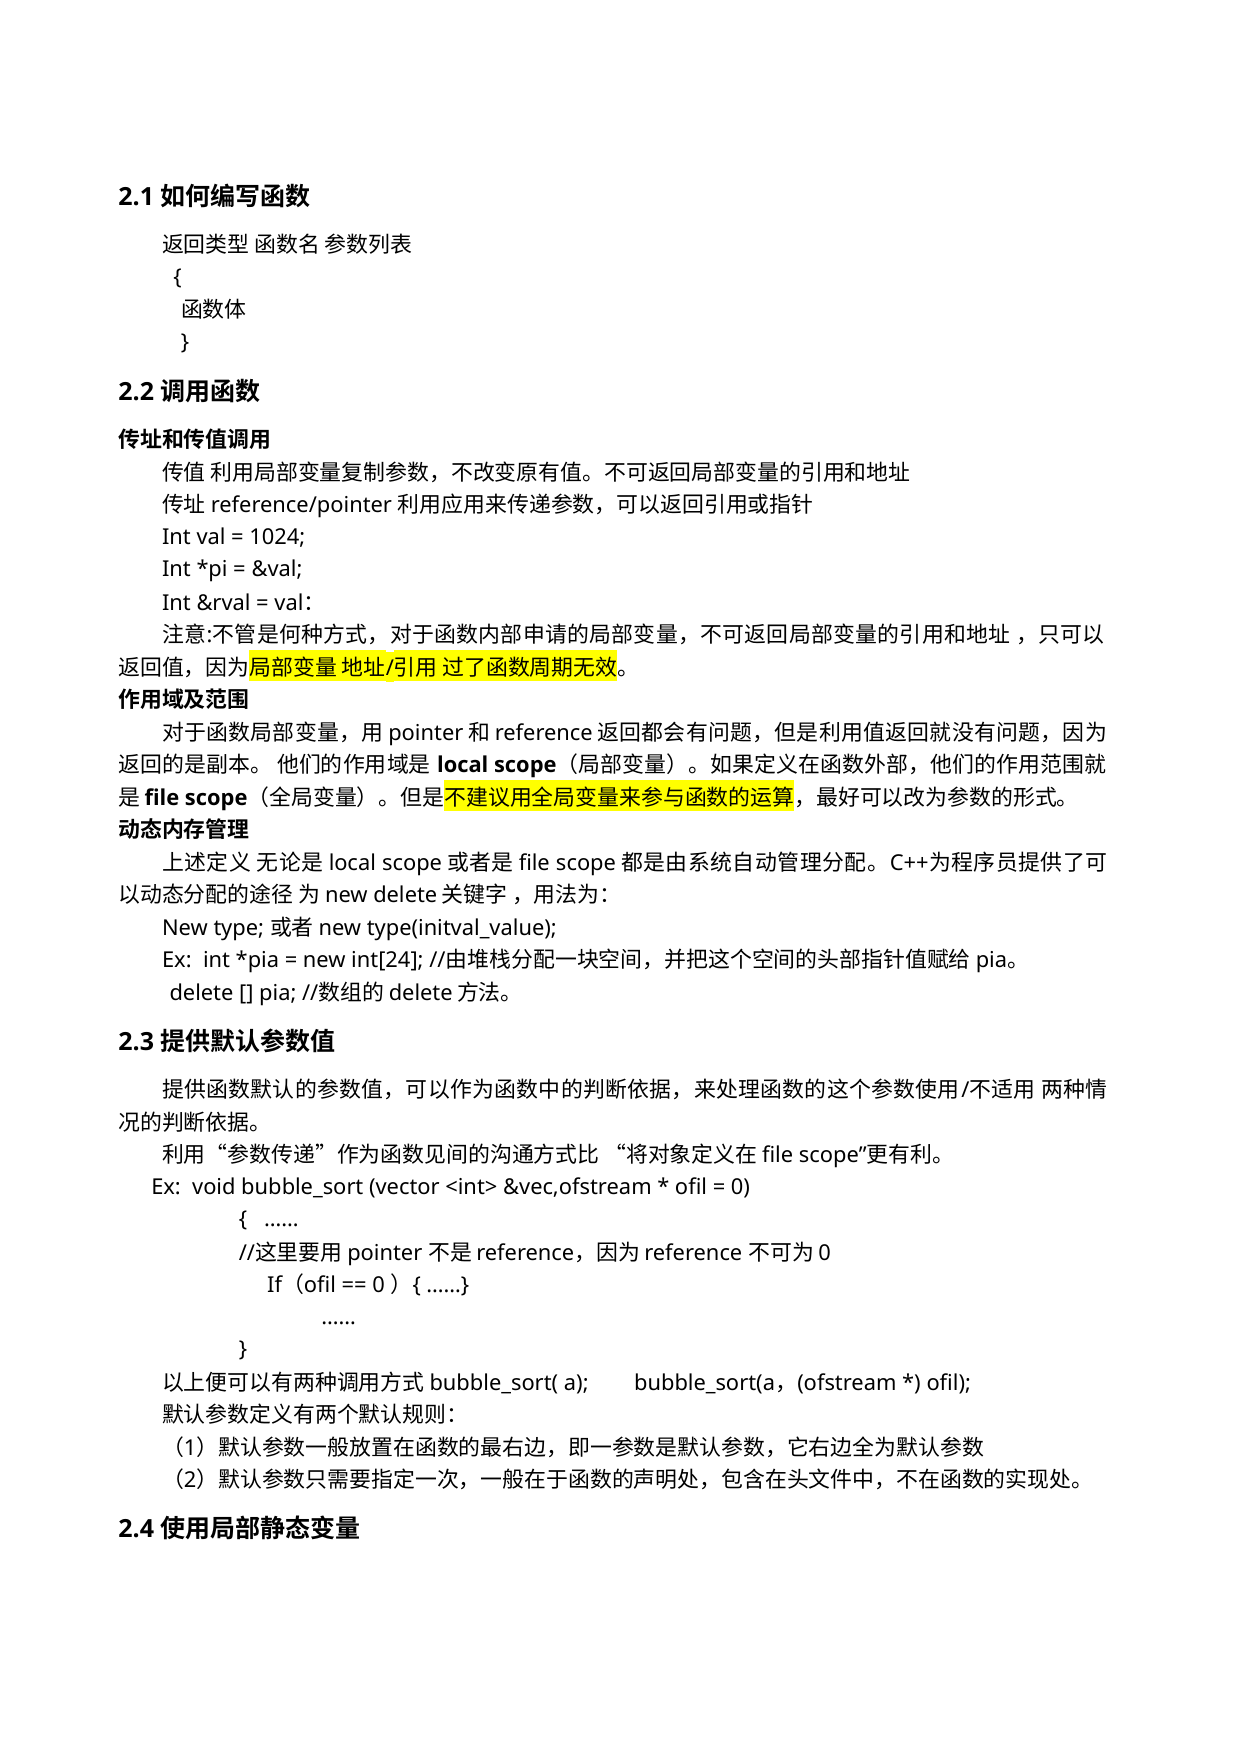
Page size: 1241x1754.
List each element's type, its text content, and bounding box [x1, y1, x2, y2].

text 以上便可以有两种调用方式 bubble_sort( a); bubble_sort(a，(ofstream *) ofil); [118, 1364, 1107, 1397]
text 对于函数局部变量，用pointer和reference返回都会有问题，但是利用值返回就没有问题，因为返回的是副本。 他们的作用域是 local scope（局部变量）。如果定义在函数外部，他们的作用范围就是file scope（全局变量）。但是不建议用全局变量来参与函数的运算，最好可以改为参数的形式。 [118, 714, 1107, 812]
text Int val = 1024; [118, 519, 1107, 552]
text If（ofil == 0 ）{ ……} [206, 1267, 1107, 1299]
text 传值 利用局部变量复制参数，不改变原有值。不可返回局部变量的引用和地址 [118, 454, 1107, 487]
text （1）默认参数一般放置在函数的最右边，即一参数是默认参数，它右边全为默认参数 [118, 1429, 1107, 1462]
text 默认参数定义有两个默认规则： [118, 1397, 1107, 1429]
text 函数体 [118, 292, 1107, 324]
text 2.3 提供默认参数值 [118, 1007, 1107, 1072]
text 返回类型 函数名 参数列表 [118, 227, 1107, 259]
text Ex: void bubble_sort (vector <int> &vec,ofstream * ofil = 0) [118, 1169, 1107, 1202]
text …… [206, 1299, 1107, 1332]
text 作用域及范围 [118, 682, 1107, 714]
text 利用“参数传递”作为函数见间的沟通方式比 “将对象定义在file scope”更有利。 [118, 1137, 1107, 1169]
text 提供函数默认的参数值，可以作为函数中的判断依据，来处理函数的这个参数使用/不适用 两种情况的判断依据。 [118, 1072, 1107, 1137]
text { [118, 259, 1107, 292]
text } [118, 324, 1107, 357]
text Int &rval = val： [118, 584, 1107, 617]
text delete [] pia; //数组的delete方法。 [118, 974, 1107, 1007]
text 2.4 使用局部静态变量 [118, 1494, 1107, 1559]
text 传址 reference/pointer 利用应用来传递参数，可以返回引用或指针 [118, 487, 1107, 519]
text （2）默认参数只需要指定一次，一般在于函数的声明处，包含在头文件中，不在函数的实现处。 [118, 1462, 1107, 1494]
text Int *pi = &val; [118, 552, 1107, 584]
text New type; 或者 new type(initval_value); [118, 909, 1107, 942]
text 2.2 调用函数 [118, 357, 1107, 422]
text //这里要用 pointer 不是reference，因为reference 不可为0 [206, 1234, 1107, 1267]
text Ex: int *pia = new int[24]; //由堆栈分配一块空间，并把这个空间的头部指针值赋给 pia。 [118, 942, 1107, 974]
text 上述定义 无论是local scope或者是file scope都是由系统自动管理分配。C++为程序员提供了可以动态分配的途径 为 new delete关键字 ，用法为： [118, 844, 1107, 909]
text 注意:不管是何种方式，对于函数内部申请的局部变量，不可返回局部变量的引用和地址 ，只可以返回值，因为局部变量 地址/引用 过了函数周期无效。 [118, 617, 1107, 682]
text 2.1 如何编写函数 [118, 162, 1107, 227]
text { …… [206, 1202, 1107, 1234]
text 传址和传值调用 [118, 422, 1107, 454]
text } [206, 1332, 1107, 1364]
text 动态内存管理 [118, 812, 1107, 844]
